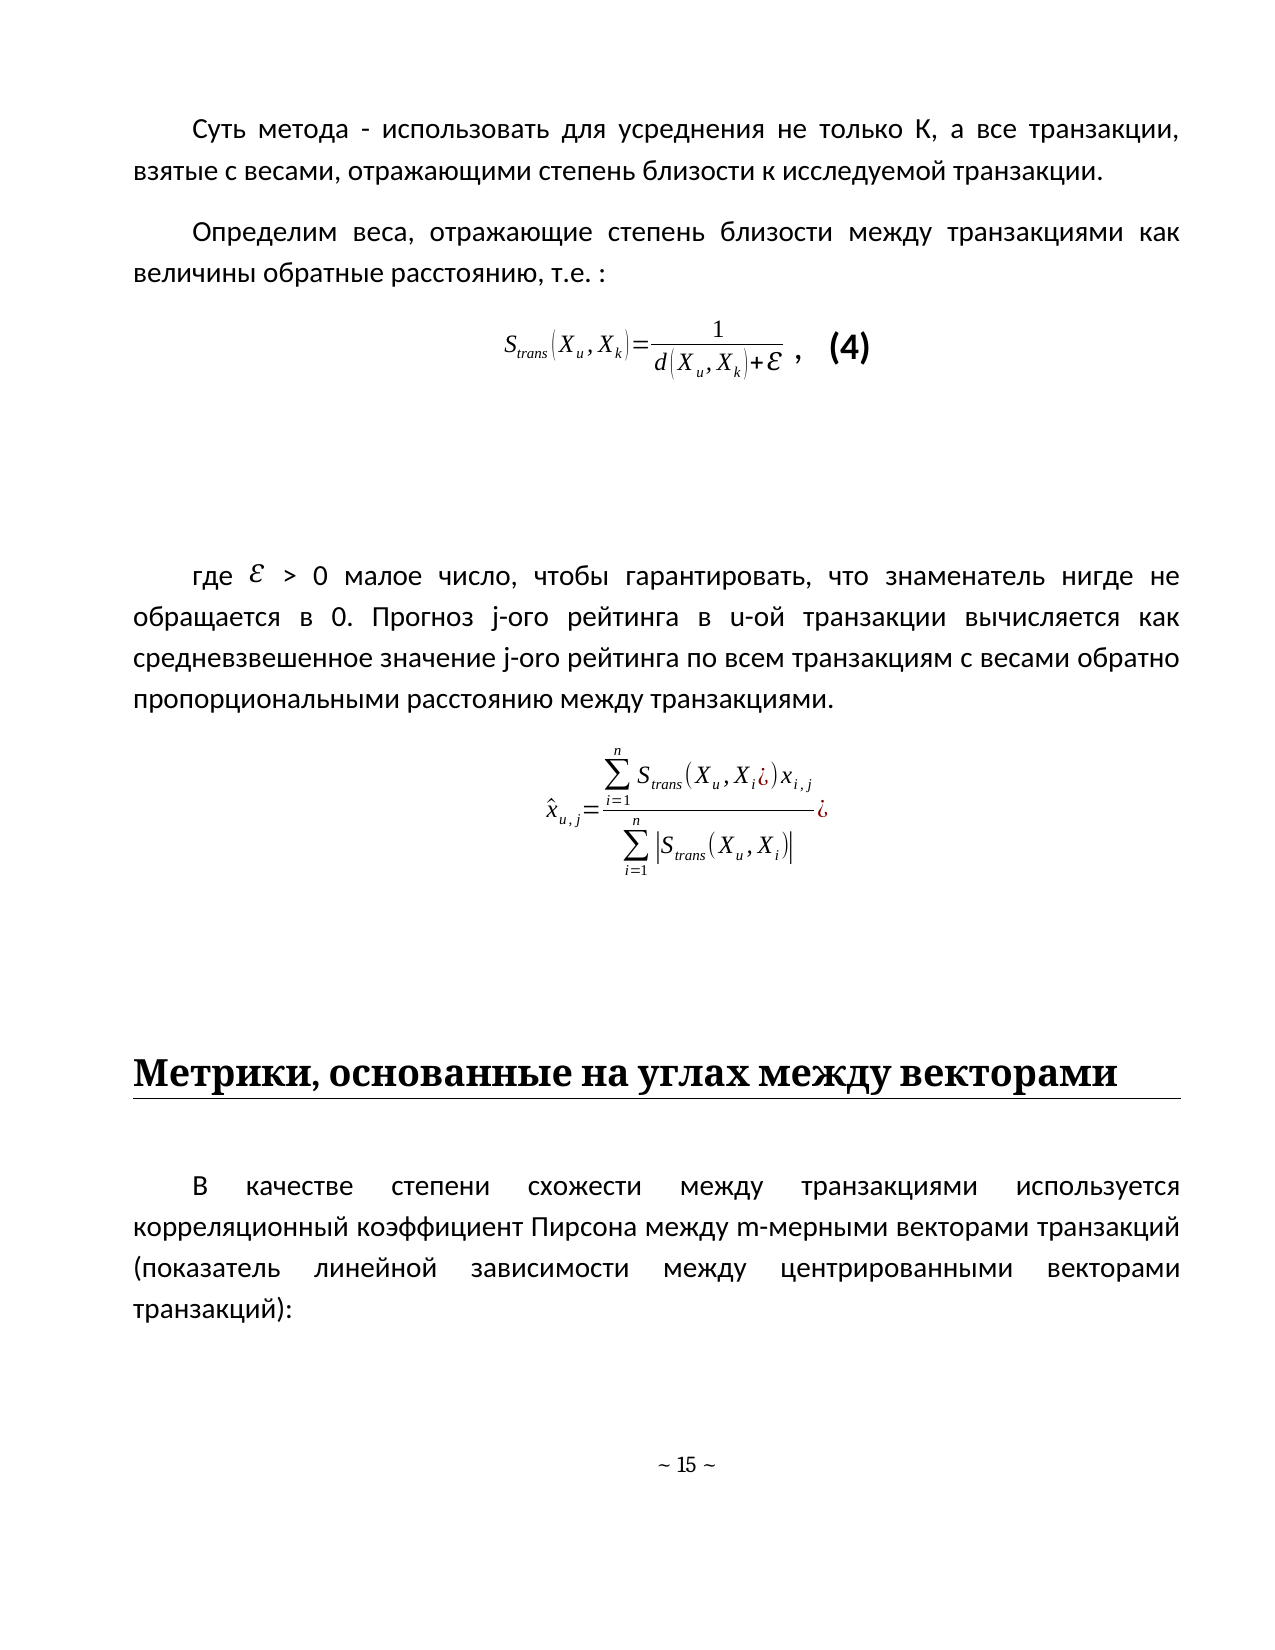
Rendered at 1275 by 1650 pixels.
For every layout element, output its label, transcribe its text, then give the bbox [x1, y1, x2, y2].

text Метрики, основанные на углах между векторами [133, 1053, 1181, 1098]
text Суть метода - использовать для усреднения не только К, а все транзакции, взятые с весами, отражающими степень близости к исследуемой транзакции. [133, 111, 1181, 187]
text где > 0 малое число, чтобы гарантировать, что знаменатель нигде не обращается в 0. Прогноз j-ого рейтинга в u-ой транзакции вычисляется как средневзвешенное значение j-oro рейтинга по всем транзакциям с весами обратно пропорциональными расстоянию между транзакциями. [133, 557, 1181, 715]
text , (4) [133, 316, 1181, 382]
text В качестве степени схожести между транзакциями используется корреляционный коэффициент Пирсона между m-мерными векторами транзакций (показатель линейной зависимости между центрированными векторами транзакций): [133, 1167, 1181, 1326]
text Определим веса, отражающие степень близости между транзакциями как величины обратные расстоянию, т.е. : [133, 213, 1181, 290]
